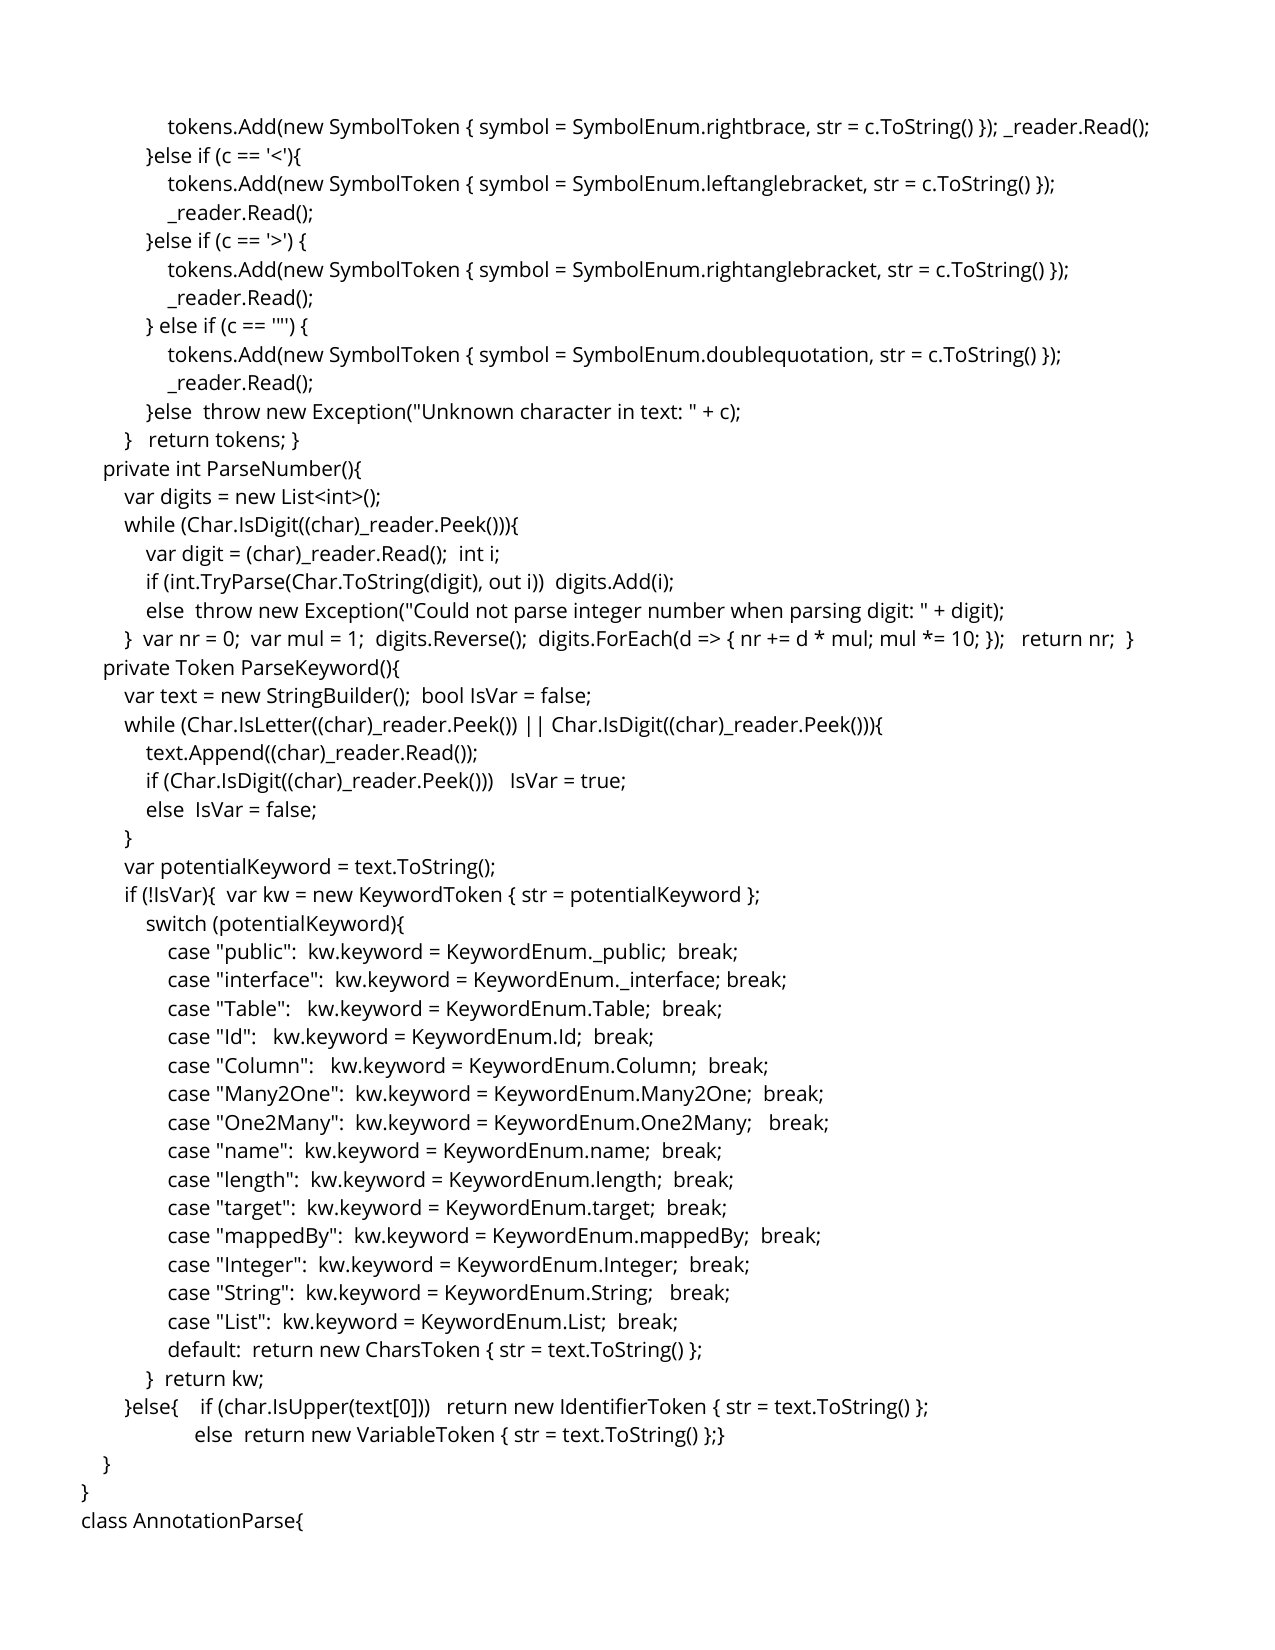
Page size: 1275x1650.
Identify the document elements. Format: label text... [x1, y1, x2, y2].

text }else throw new Exception("Unknown character in text: " + c); [59, 397, 1195, 425]
text private Token ParseKeyword(){ [59, 653, 1195, 681]
text if (!IsVar){ var kw = new KeywordToken { str = potentialKeyword }; [59, 880, 1195, 909]
text } [59, 1477, 1195, 1506]
text case "Column": kw.keyword = KeywordEnum.Column; break; [59, 1051, 1195, 1079]
text case "Id": kw.keyword = KeywordEnum.Id; break; [59, 1022, 1195, 1051]
text }else if (c == '<'){ [59, 141, 1195, 169]
text } else if (c == '"') { [59, 312, 1195, 340]
text case "interface": kw.keyword = KeywordEnum._interface; break; [59, 966, 1195, 994]
text else return new VariableToken { str = text.ToString() };} [59, 1421, 1195, 1449]
text _reader.Read(); [59, 283, 1195, 312]
text case "length": kw.keyword = KeywordEnum.length; break; [59, 1165, 1195, 1193]
text if (int.TryParse(Char.ToString(digit), out i)) digits.Add(i); [59, 567, 1195, 596]
text if (Char.IsDigit((char)_reader.Peek())) IsVar = true; [59, 767, 1195, 795]
text var digits = new List<int>(); [59, 482, 1195, 511]
text default: return new CharsToken { str = text.ToString() }; [59, 1335, 1195, 1364]
text while (Char.IsDigit((char)_reader.Peek())){ [59, 511, 1195, 539]
text case "target": kw.keyword = KeywordEnum.target; break; [59, 1193, 1195, 1222]
text else IsVar = false; [59, 795, 1195, 823]
text } [59, 1449, 1195, 1477]
text tokens.Add(new SymbolToken { symbol = SymbolEnum.rightanglebracket, str = c.ToString() }); [59, 255, 1195, 283]
text case "mappedBy": kw.keyword = KeywordEnum.mappedBy; break; [59, 1222, 1195, 1250]
text tokens.Add(new SymbolToken { symbol = SymbolEnum.rightbrace, str = c.ToString() }); _reader.Read(); [59, 112, 1195, 141]
text } return tokens; } [59, 425, 1195, 454]
text }else if (c == '>') { [59, 226, 1195, 255]
text case "List": kw.keyword = KeywordEnum.List; break; [59, 1307, 1195, 1335]
text case "One2Many": kw.keyword = KeywordEnum.One2Many; break; [59, 1108, 1195, 1136]
text }else{ if (char.IsUpper(text[0])) return new IdentifierToken { str = text.ToString() }; [59, 1392, 1195, 1421]
text } [59, 823, 1195, 852]
text var potentialKeyword = text.ToString(); [59, 852, 1195, 880]
text case "public": kw.keyword = KeywordEnum._public; break; [59, 937, 1195, 966]
text tokens.Add(new SymbolToken { symbol = SymbolEnum.doublequotation, str = c.ToString() }); [59, 340, 1195, 368]
text switch (potentialKeyword){ [59, 909, 1195, 937]
text case "Many2One": kw.keyword = KeywordEnum.Many2One; break; [59, 1079, 1195, 1108]
text text.Append((char)_reader.Read()); [59, 738, 1195, 767]
text while (Char.IsLetter((char)_reader.Peek()) || Char.IsDigit((char)_reader.Peek())){ [59, 710, 1195, 738]
text else throw new Exception("Could not parse integer number when parsing digit: " + digit); [59, 596, 1195, 624]
text var digit = (char)_reader.Read(); int i; [59, 539, 1195, 567]
text class AnnotationParse{ [59, 1506, 1195, 1534]
text case "Table": kw.keyword = KeywordEnum.Table; break; [59, 994, 1195, 1022]
text } var nr = 0; var mul = 1; digits.Reverse(); digits.ForEach(d => { nr += d * mul; mul *= 10; }); return nr; } [59, 624, 1195, 653]
text _reader.Read(); [59, 198, 1195, 226]
text private int ParseNumber(){ [59, 454, 1195, 482]
text case "Integer": kw.keyword = KeywordEnum.Integer; break; [59, 1250, 1195, 1278]
text } return kw; [59, 1364, 1195, 1392]
text case "String": kw.keyword = KeywordEnum.String; break; [59, 1278, 1195, 1307]
text _reader.Read(); [59, 368, 1195, 397]
text var text = new StringBuilder(); bool IsVar = false; [59, 681, 1195, 710]
text tokens.Add(new SymbolToken { symbol = SymbolEnum.leftanglebracket, str = c.ToString() }); [59, 169, 1195, 198]
text case "name": kw.keyword = KeywordEnum.name; break; [59, 1136, 1195, 1165]
